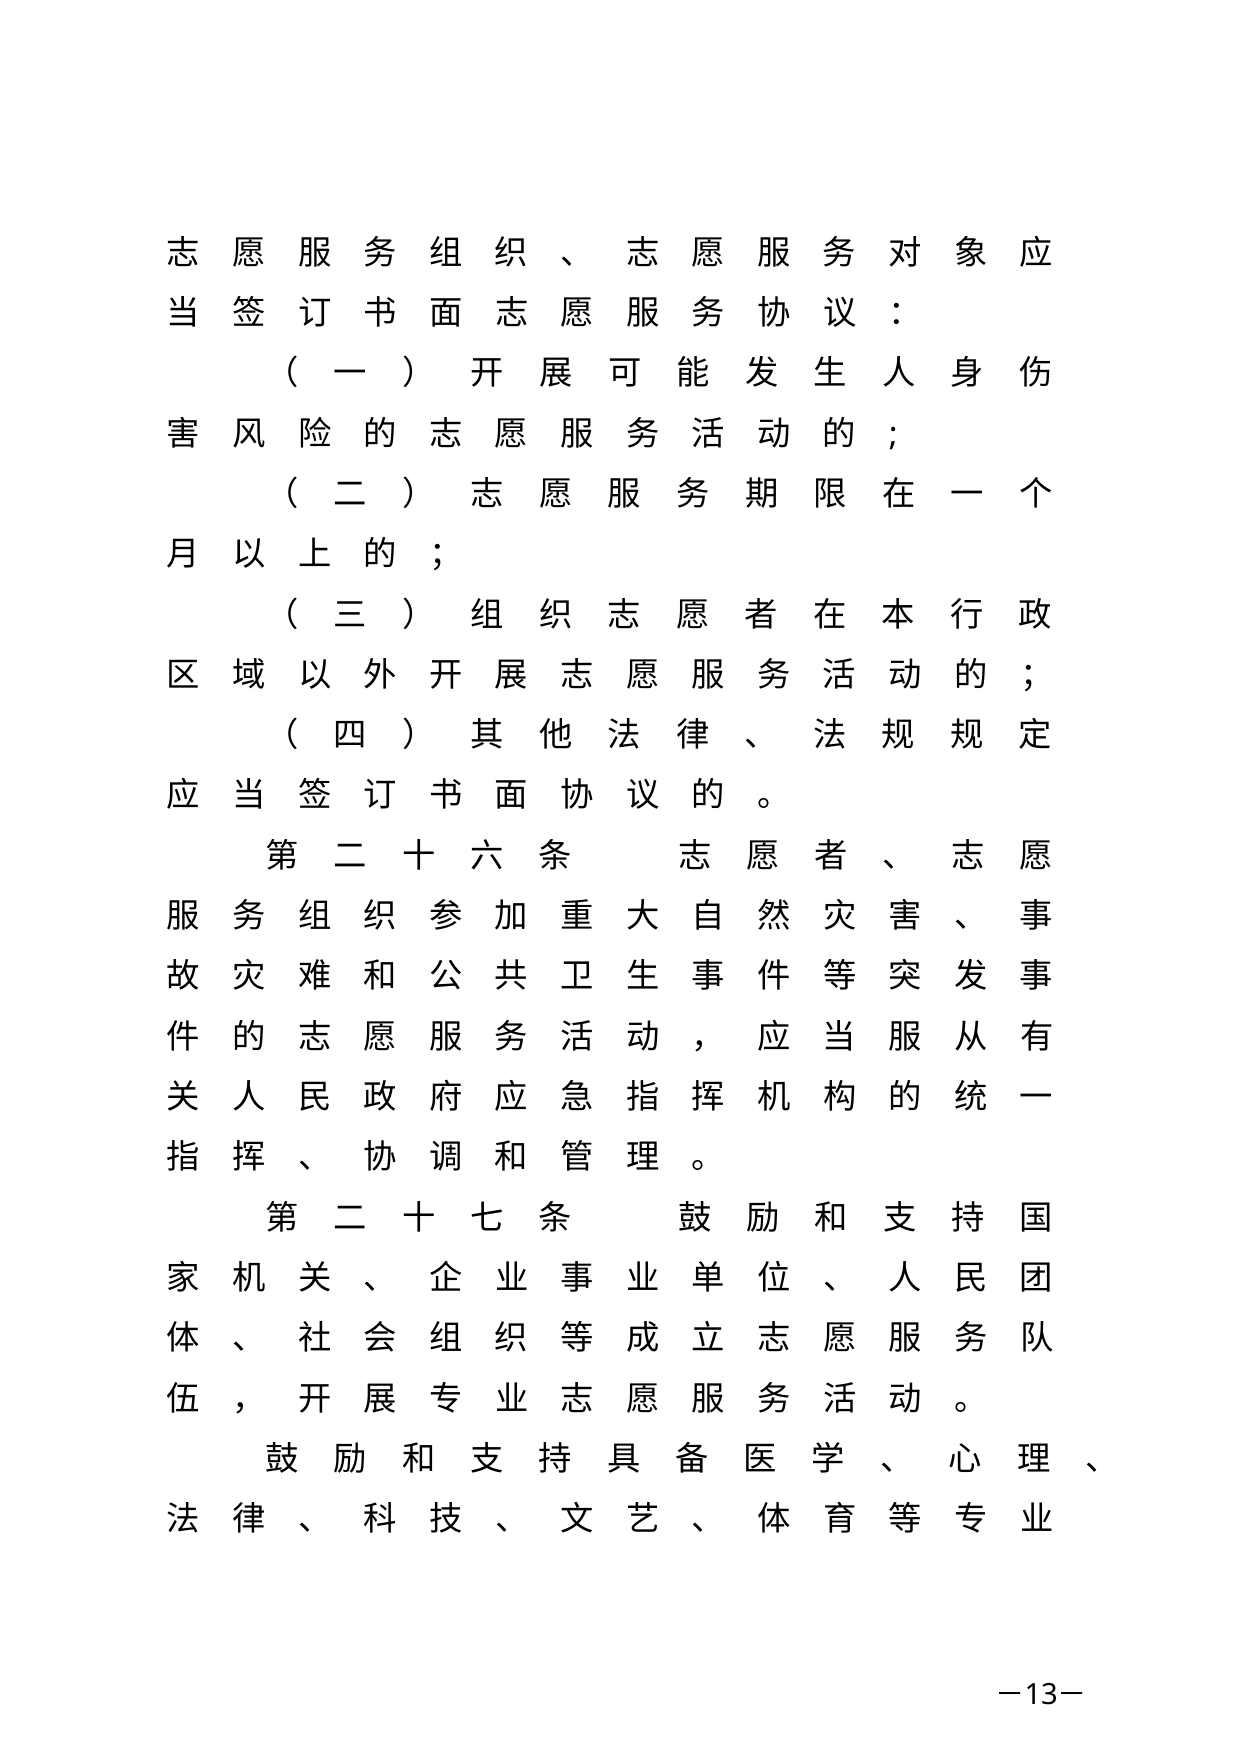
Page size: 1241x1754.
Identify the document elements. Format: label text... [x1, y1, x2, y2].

text （四）其他法律、法规规定应当签订书面协议的。 [167, 702, 1085, 822]
text 第二十七条 鼓励和支持国家机关、企业事业单位、人民团体、社会组织等成立志愿服务队伍，开展专业志愿服务活动。 [167, 1184, 1085, 1426]
text （三）组织志愿者在本行政区域以外开展志愿服务活动的； [167, 581, 1085, 702]
text （一）开展可能发生人身伤害风险的志愿服务活动的; [167, 340, 1085, 461]
text （二）志愿服务期限在一个月以上的； [167, 461, 1085, 581]
text 第二十六条 志愿者、志愿服务组织参加重大自然灾害、事故灾难和公共卫生事件等突发事件的志愿服务活动，应当服从有关人民政府应急指挥机构的统一指挥、协调和管理。 [167, 822, 1085, 1184]
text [167, 1426, 1085, 1546]
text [167, 219, 1085, 340]
